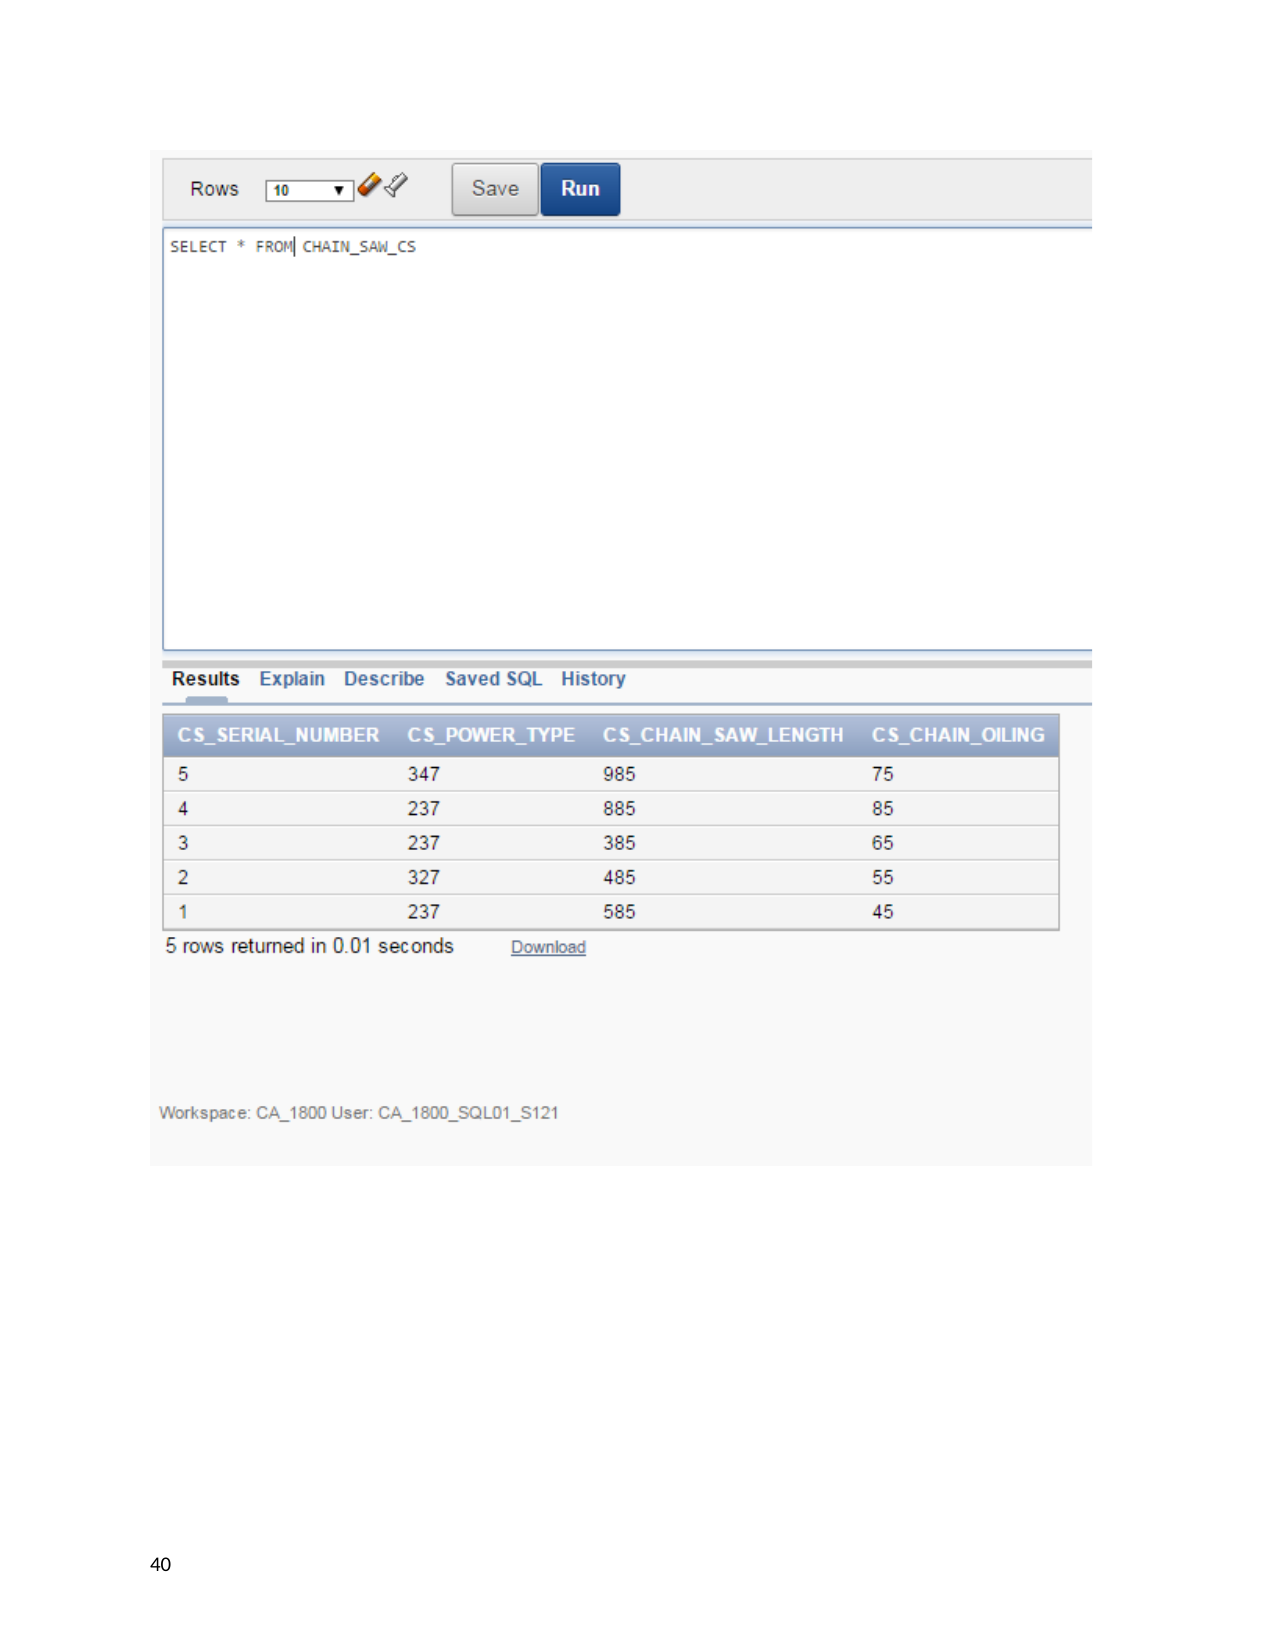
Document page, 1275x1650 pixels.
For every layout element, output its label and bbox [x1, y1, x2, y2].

picture [150, 150, 1093, 1166]
